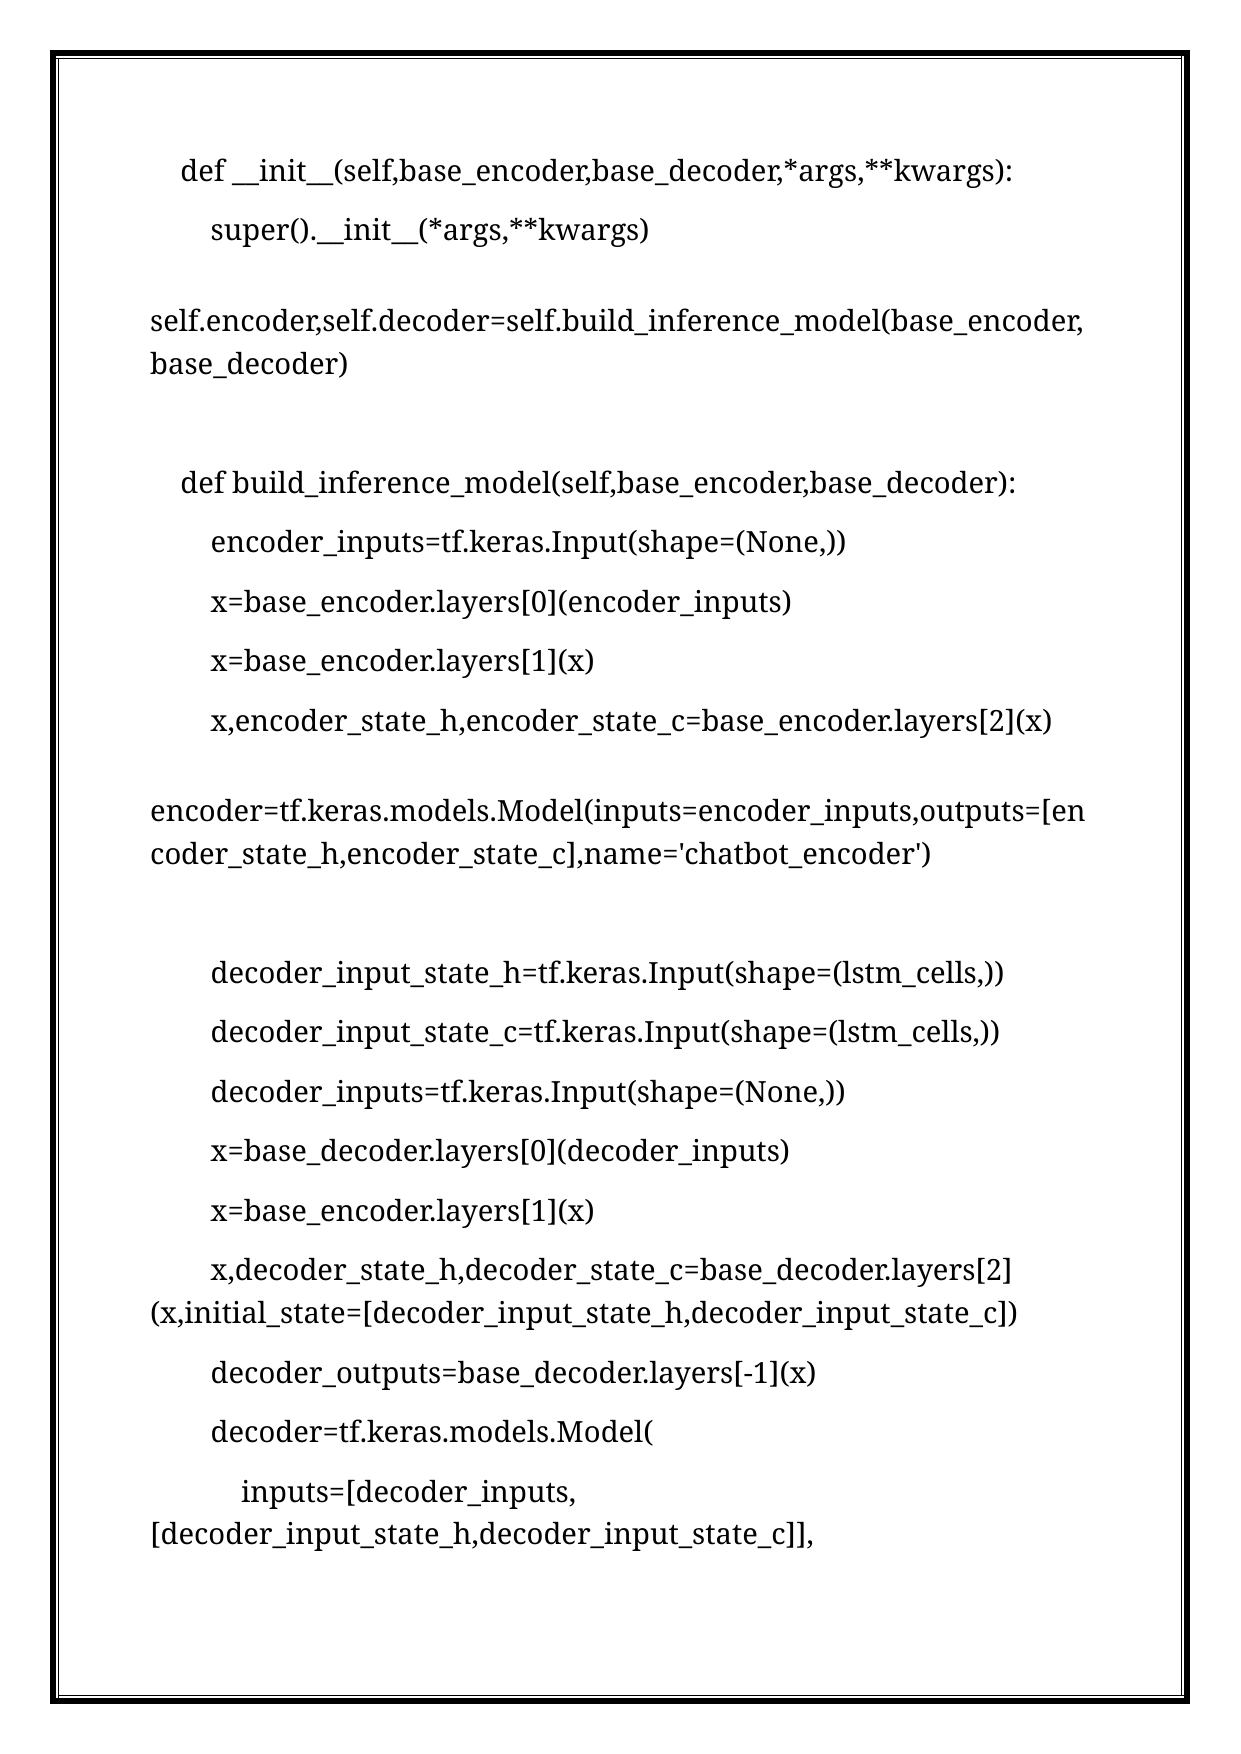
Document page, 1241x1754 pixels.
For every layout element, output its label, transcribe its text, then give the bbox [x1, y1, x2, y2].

text decoder_inputs=tf.keras.Input(shape=(None,)) [150, 1071, 1090, 1111]
text x,encoder_state_h,encoder_state_c=base_encoder.layers[2](x) [150, 700, 1090, 739]
text decoder=tf.keras.models.Model( [150, 1411, 1090, 1451]
text decoder_outputs=base_decoder.layers[-1](x) [150, 1352, 1090, 1392]
text x,decoder_state_h,decoder_state_c=base_decoder.layers[2](x,initial_state=[decoder_input_state_h,decoder_input_state_c]) [150, 1249, 1090, 1332]
text x=base_encoder.layers[1](x) [150, 1190, 1090, 1230]
text x=base_encoder.layers[1](x) [150, 640, 1090, 680]
text def __init__(self,base_encoder,base_decoder,*args,**kwargs): [150, 150, 1090, 190]
text decoder_input_state_c=tf.keras.Input(shape=(lstm_cells,)) [150, 1012, 1090, 1051]
text encoder_inputs=tf.keras.Input(shape=(None,)) [150, 521, 1090, 561]
text x=base_encoder.layers[0](encoder_inputs) [150, 581, 1090, 621]
text decoder_input_state_h=tf.keras.Input(shape=(lstm_cells,)) [150, 952, 1090, 992]
text self.encoder,self.decoder=self.build_inference_model(base_encoder,base_decoder) [150, 269, 1090, 383]
text x=base_decoder.layers[0](decoder_inputs) [150, 1131, 1090, 1170]
text encoder=tf.keras.models.Model(inputs=encoder_inputs,outputs=[encoder_state_h,encoder_state_c],name='chatbot_encoder') [150, 759, 1090, 873]
text def build_inference_model(self,base_encoder,base_decoder): [150, 462, 1090, 502]
text inputs=[decoder_inputs,[decoder_input_state_h,decoder_input_state_c]], [150, 1471, 1090, 1553]
text super().__init__(*args,**kwargs) [150, 209, 1090, 249]
